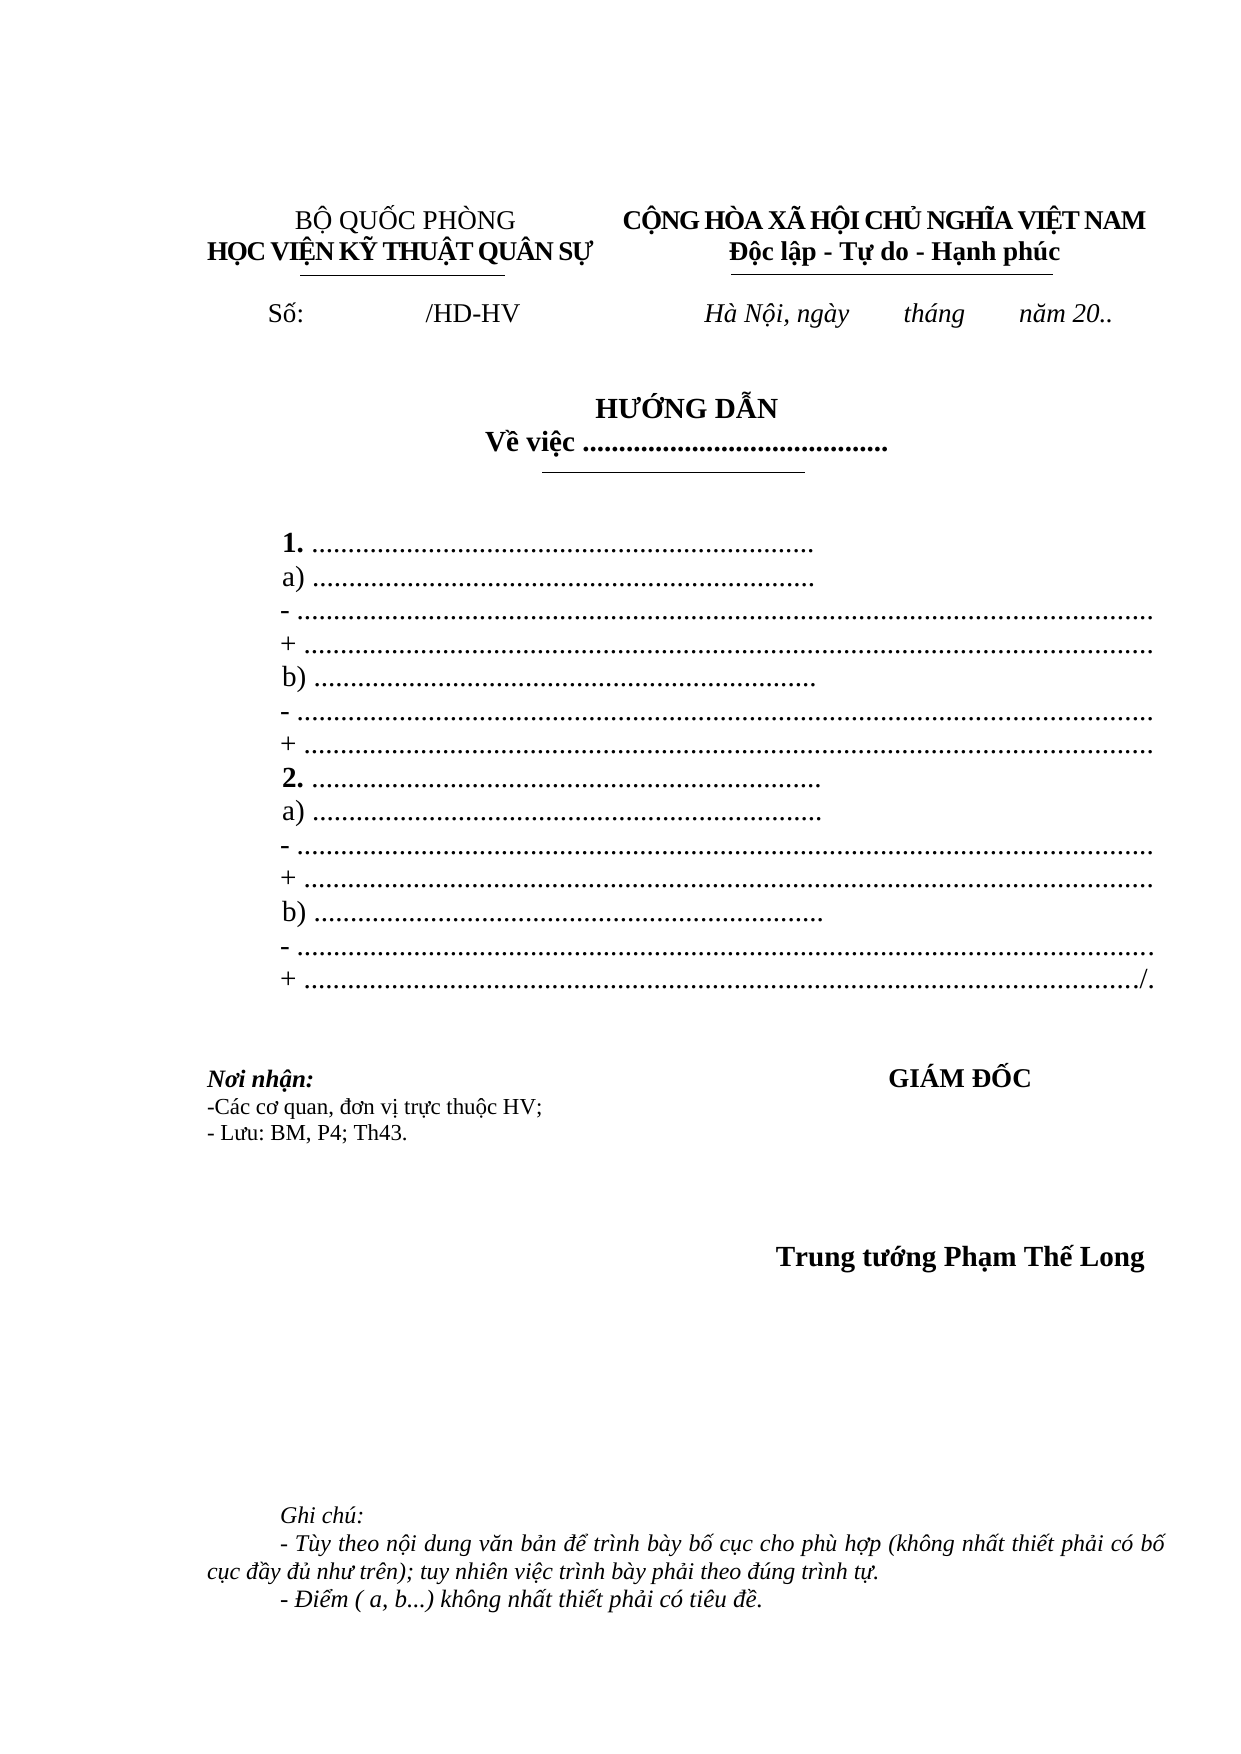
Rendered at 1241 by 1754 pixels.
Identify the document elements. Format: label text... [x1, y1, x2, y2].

text a) ..................................................................... [207, 559, 1166, 592]
text HỌC VIỆN KỸ THUẬT QUÂN SỰ Độc lập - Tự do - Hạnh phúc [207, 235, 1166, 266]
text - [207, 693, 1166, 726]
text - Lưu: BM, P4; Th43. [207, 1119, 1166, 1146]
text - Tùy theo nội dung văn bản để trình bày bố cục cho phù hợp (không nhất thiết phải có bố cục đầy đủ như trên); tuy nhiên việc trình bày phải theo đúng trình tự. [207, 1529, 1166, 1584]
text 1. ..................................................................... [207, 525, 1166, 559]
text + [207, 626, 1166, 659]
text b) ...................................................................... [207, 894, 1166, 928]
text BỘ QUỐC PHÒNG CỘNG HÒA XÃ HỘI CHỦ NGHĨA VIỆT [207, 204, 1166, 235]
text 2. ...................................................................... [207, 760, 1166, 793]
text - [207, 827, 1166, 861]
text - Điểm ( a, b...) không nhất thiết phải có tiêu đề. [207, 1584, 1166, 1613]
text + ./. [207, 961, 1166, 995]
text Nơi nhận: GIÁM ĐỐC [207, 1062, 1166, 1093]
text + [207, 861, 1166, 894]
text -Các cơ quan, đơn vị trực thuộc HV; [207, 1093, 1166, 1119]
text - . [207, 928, 1166, 961]
text a) ...................................................................... [207, 793, 1166, 827]
text Về việc .......................................... [207, 424, 1166, 458]
text Ghi chú: [207, 1502, 1166, 1529]
text - [207, 592, 1166, 626]
text HƯỚNG DẪN [207, 391, 1166, 424]
text + [207, 726, 1166, 760]
text Số: /HD-HV Hà Nội, ngày tháng năm 20.. [207, 297, 1166, 329]
text b) ..................................................................... [207, 659, 1166, 693]
text Trung tướng Phạm Thế Long [207, 1239, 1166, 1273]
